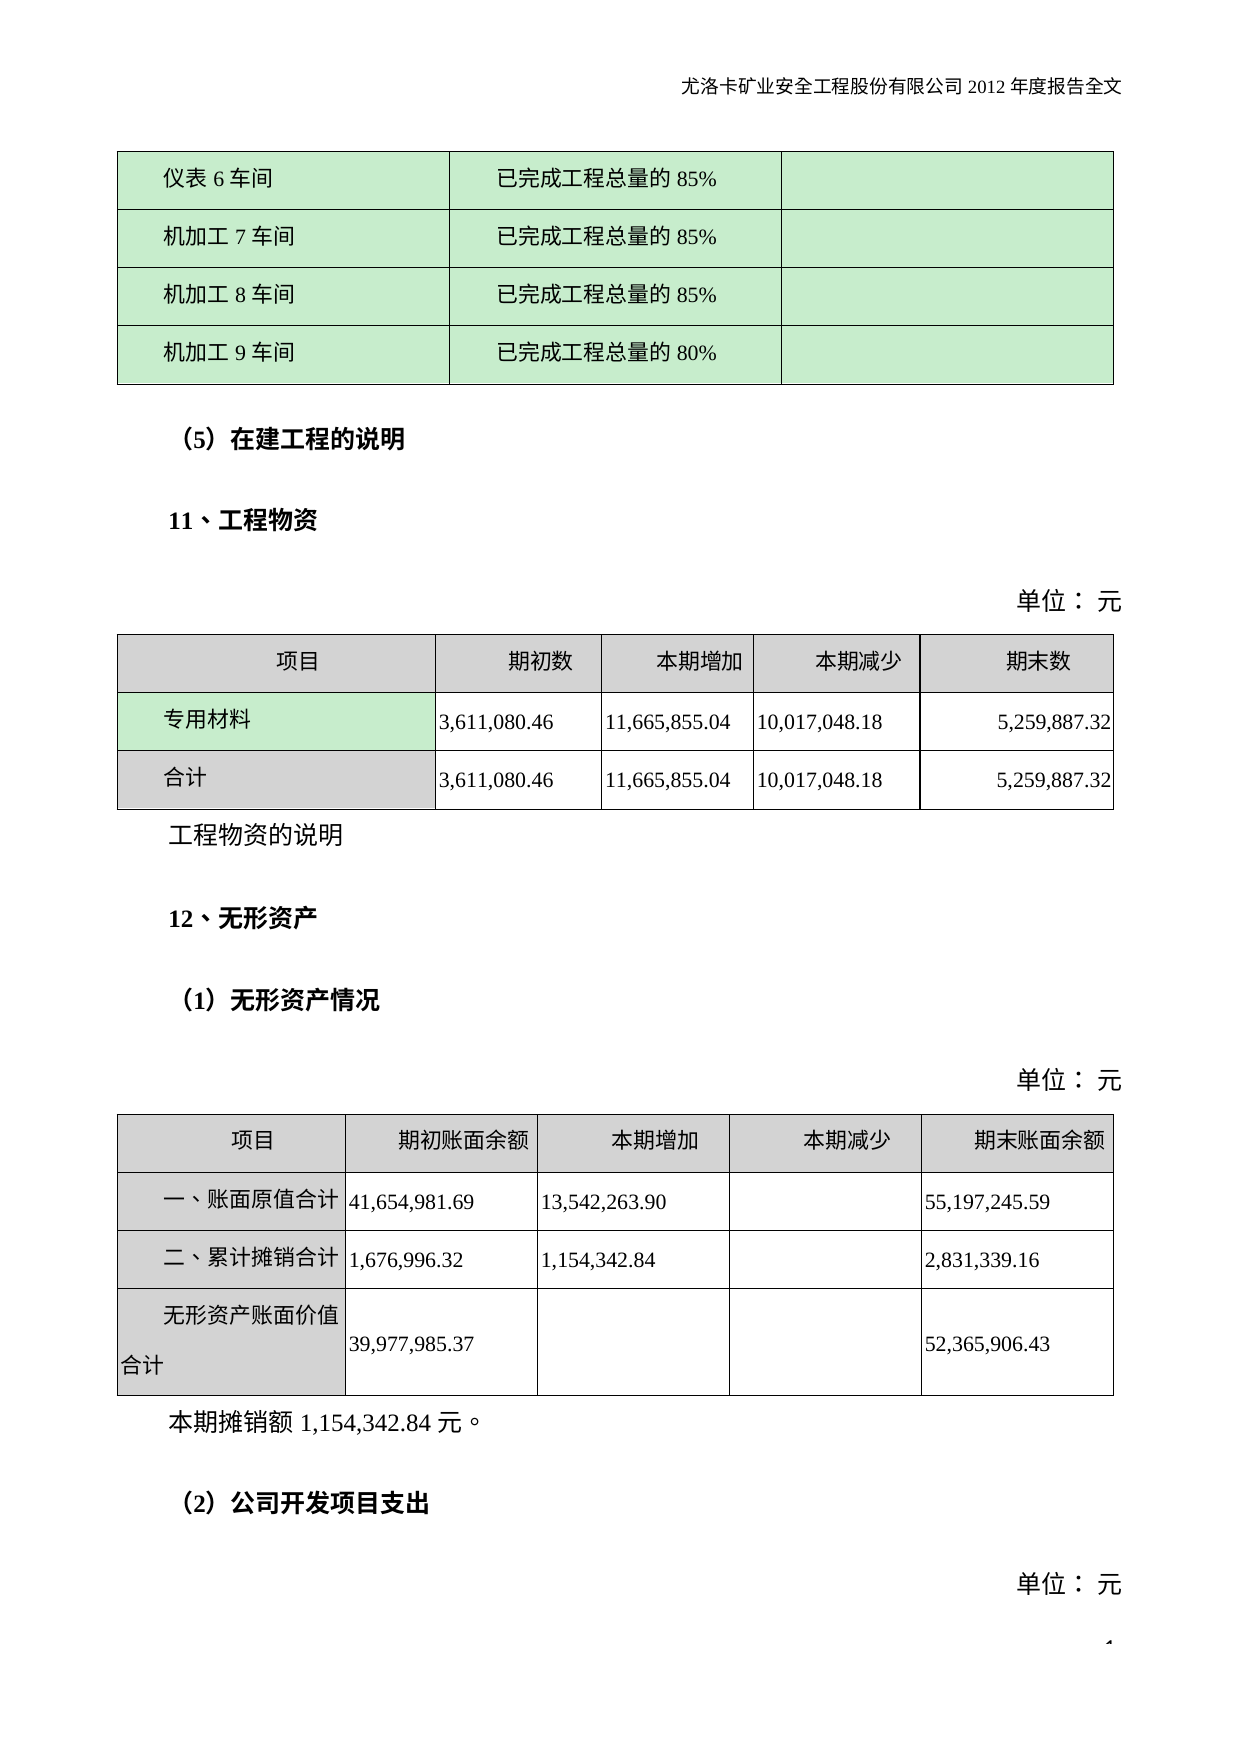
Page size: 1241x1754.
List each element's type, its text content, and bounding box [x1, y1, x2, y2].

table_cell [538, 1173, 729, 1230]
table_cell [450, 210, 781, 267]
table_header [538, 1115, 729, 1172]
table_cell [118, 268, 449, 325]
text 单位： 元 [106, 1566, 1122, 1600]
text 单位： 元 [106, 1063, 1122, 1097]
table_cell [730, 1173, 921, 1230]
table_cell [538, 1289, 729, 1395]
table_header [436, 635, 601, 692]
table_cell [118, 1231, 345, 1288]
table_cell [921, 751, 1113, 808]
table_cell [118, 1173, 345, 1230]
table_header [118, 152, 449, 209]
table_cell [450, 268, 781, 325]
subtitle （2）公司开发项目支出 [168, 1486, 1134, 1520]
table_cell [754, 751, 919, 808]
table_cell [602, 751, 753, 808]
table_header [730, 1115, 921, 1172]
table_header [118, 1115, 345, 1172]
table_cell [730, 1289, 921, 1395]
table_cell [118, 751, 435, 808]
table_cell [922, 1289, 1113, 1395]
text 工程物资的说明 [168, 818, 1134, 852]
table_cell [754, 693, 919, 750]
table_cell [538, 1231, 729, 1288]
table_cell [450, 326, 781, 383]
subtitle 12、无形资产 [168, 901, 1134, 935]
subtitle （1）无形资产情况 [168, 982, 1134, 1016]
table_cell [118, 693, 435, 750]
text 本期摊销额 1,154,342.84 元。 [168, 1404, 1134, 1438]
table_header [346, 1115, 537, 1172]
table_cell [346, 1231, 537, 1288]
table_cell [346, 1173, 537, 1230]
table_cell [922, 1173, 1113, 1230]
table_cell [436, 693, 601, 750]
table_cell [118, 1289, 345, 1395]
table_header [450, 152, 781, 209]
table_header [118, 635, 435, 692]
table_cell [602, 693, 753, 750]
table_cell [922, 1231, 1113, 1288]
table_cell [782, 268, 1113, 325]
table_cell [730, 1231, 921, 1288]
subtitle 11、工程物资 [168, 503, 1134, 537]
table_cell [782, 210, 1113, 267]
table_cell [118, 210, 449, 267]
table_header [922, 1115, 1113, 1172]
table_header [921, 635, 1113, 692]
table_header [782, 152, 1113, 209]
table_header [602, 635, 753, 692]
text 单位： 元 [106, 583, 1122, 617]
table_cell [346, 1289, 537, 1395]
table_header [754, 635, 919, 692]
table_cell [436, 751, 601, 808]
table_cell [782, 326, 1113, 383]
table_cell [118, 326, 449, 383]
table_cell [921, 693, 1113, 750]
subtitle （5）在建工程的说明 [168, 421, 1134, 455]
